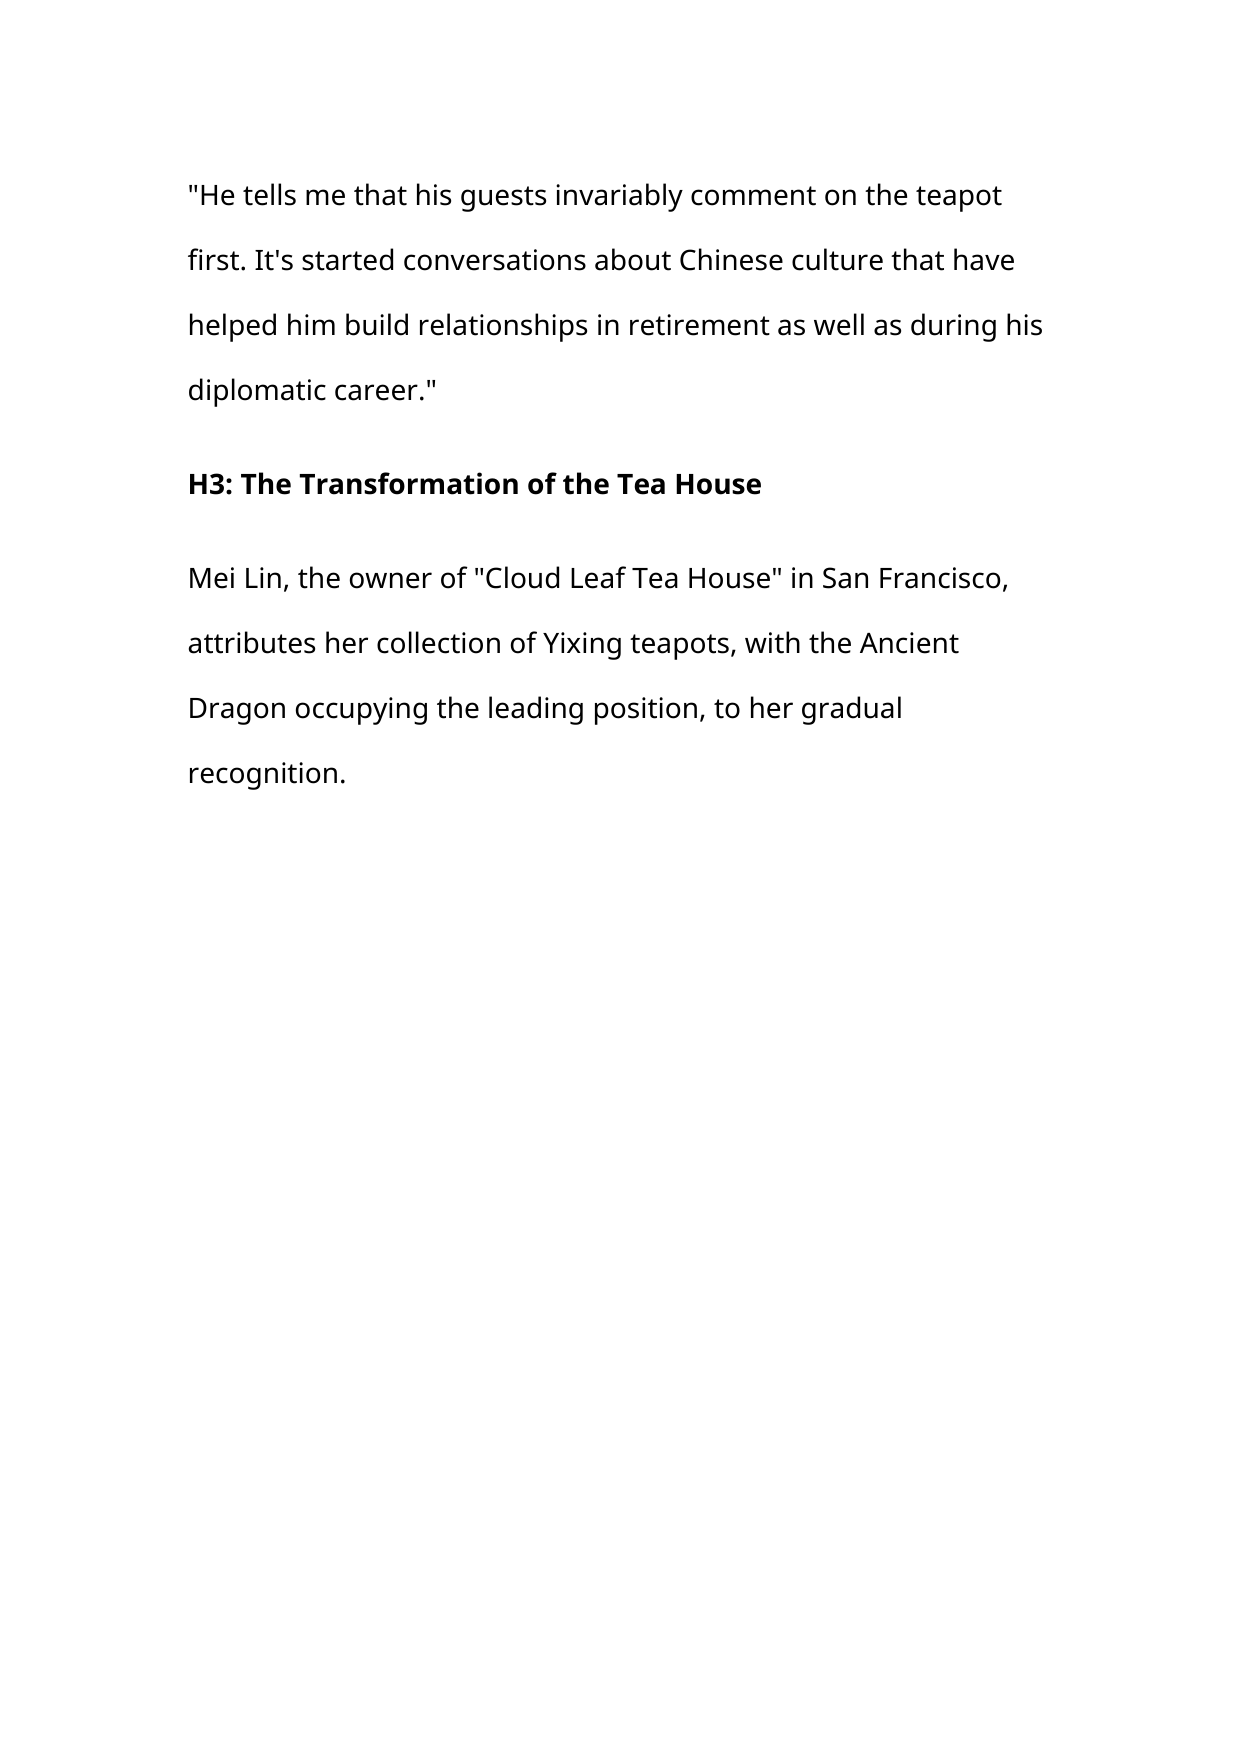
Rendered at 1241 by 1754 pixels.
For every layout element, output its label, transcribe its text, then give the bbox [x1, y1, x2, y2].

text Mei Lin, the owner of "Cloud Leaf Tea House" in San Francisco, attributes her collection of Yixing teapots, with the Ancient Dragon occupying the leading position, to her gradual recognition. [187, 545, 1053, 805]
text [187, 162, 1053, 422]
subtitle H3: The Transformation of the Tea House [187, 451, 1053, 516]
